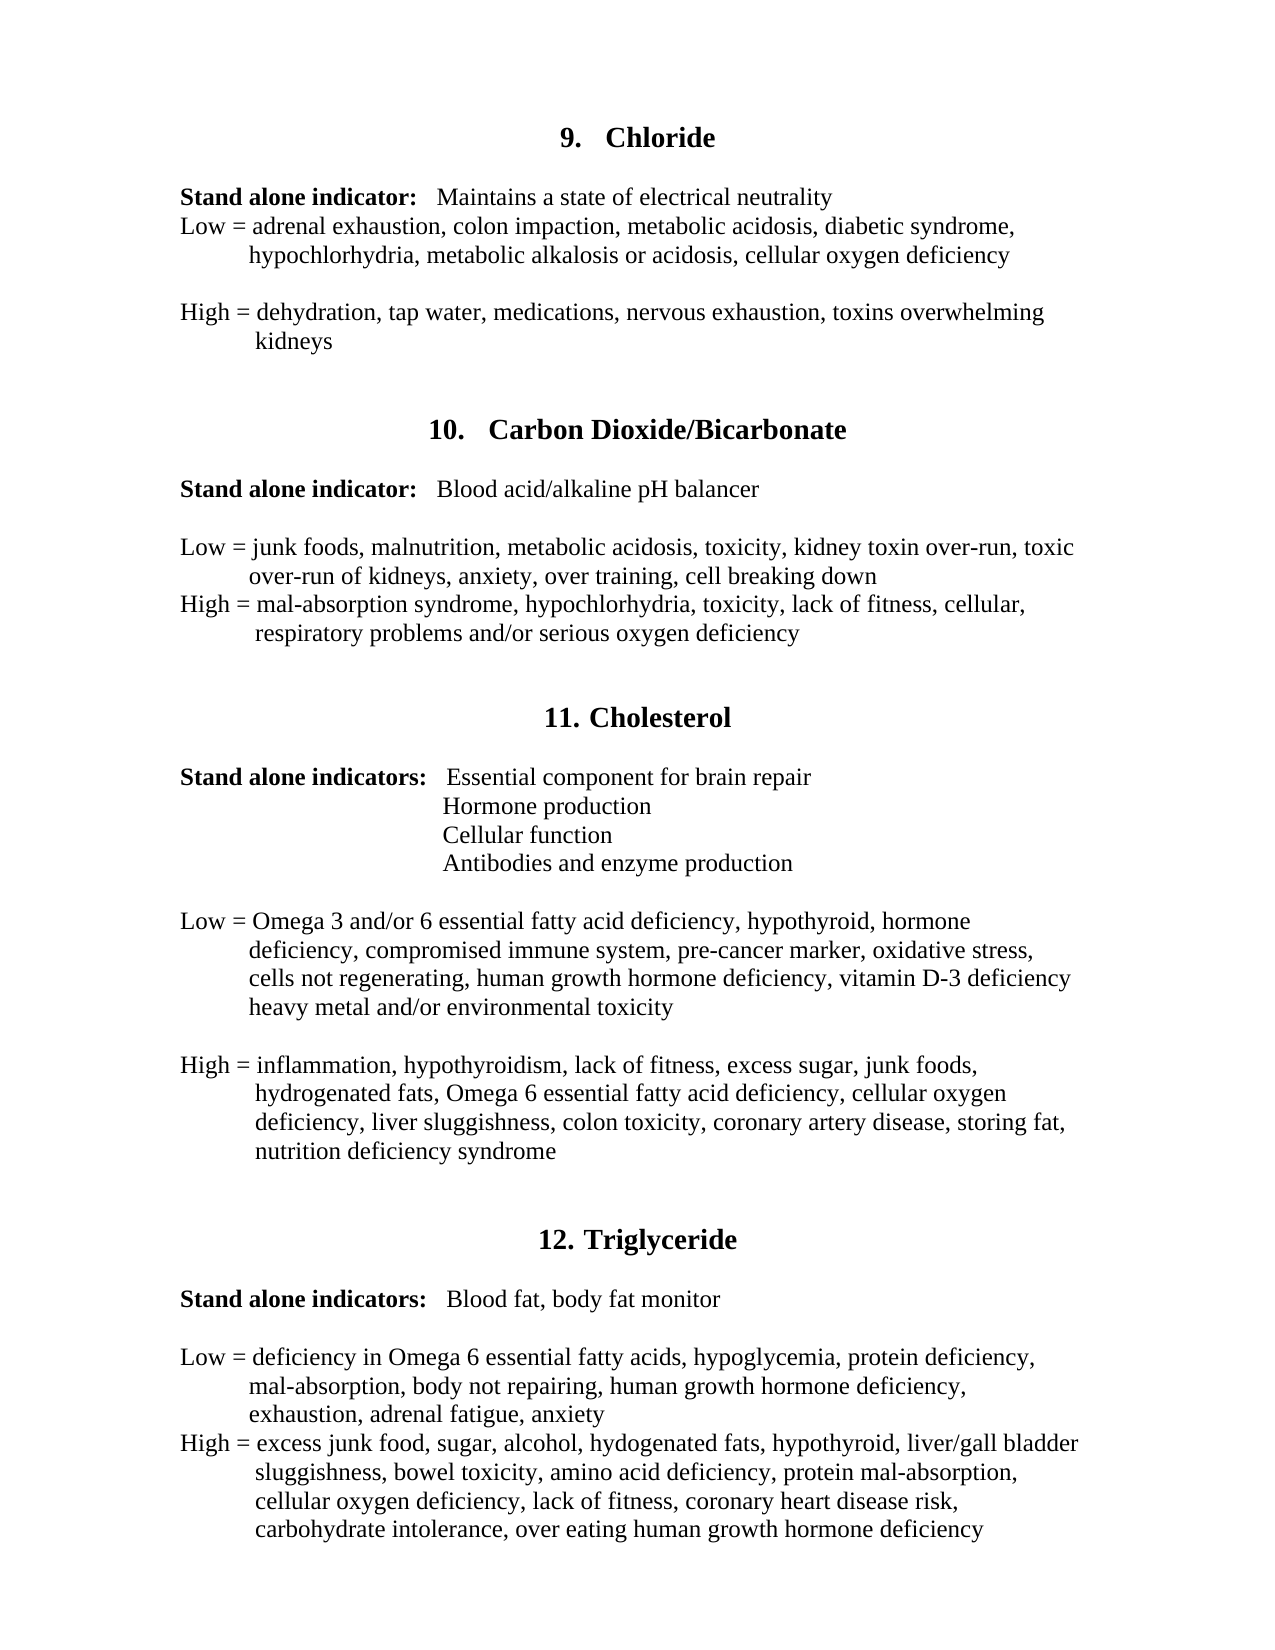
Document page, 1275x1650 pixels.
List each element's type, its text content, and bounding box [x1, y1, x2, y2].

text over-run of kidneys, anxiety, over training, cell breaking down [180, 561, 1095, 589]
text nutrition deficiency syndrome [180, 1136, 1095, 1165]
text Cellular function [180, 820, 1095, 848]
text deficiency, compromised immune system, pre-cancer marker, oxidative stress, [180, 935, 1095, 963]
text hypochlorhydria, metabolic alkalosis or acidosis, cellular oxygen deficiency [180, 240, 1095, 268]
text Low = adrenal exhaustion, colon impaction, metabolic acidosis, diabetic syndrome, [180, 211, 1095, 240]
text kidneys [180, 326, 1095, 355]
text carbohydrate intolerance, over eating human growth hormone deficiency [180, 1514, 1095, 1543]
text exhaustion, adrenal fatigue, anxiety [180, 1399, 1095, 1428]
text Stand alone indicators: Essential component for brain repair [180, 762, 1095, 791]
text Hormone production [180, 791, 1095, 820]
text High = dehydration, tap water, medications, nervous exhaustion, toxins overwhelming [180, 297, 1095, 326]
text sluggishness, bowel toxicity, amino acid deficiency, protein mal-absorption, [180, 1457, 1095, 1486]
text Low = deficiency in Omega 6 essential fatty acids, hypoglycemia, protein deficiency, [180, 1342, 1095, 1371]
text heavy metal and/or environmental toxicity [180, 992, 1095, 1021]
text Stand alone indicator: Blood acid/alkaline pH balancer [180, 474, 1095, 503]
list Chloride [180, 120, 1095, 153]
list Triglyceride [180, 1222, 1095, 1256]
text Antibodies and enzyme production [180, 848, 1095, 877]
text Low = junk foods, malnutrition, metabolic acidosis, toxicity, kidney toxin over-run, toxic [180, 532, 1095, 561]
text High = excess junk food, sugar, alcohol, hydogenated fats, hypothyroid, liver/gall bladder [180, 1428, 1095, 1457]
subtitle respiratory problems and/or serious oxygen deficiency [180, 618, 1095, 647]
subtitle Cholesterol [180, 700, 1095, 733]
subtitle High = mal-absorption syndrome, hypochlorhydria, toxicity, lack of fitness, cellular, [180, 589, 1095, 618]
text cells not regenerating, human growth hormone deficiency, vitamin D-3 deficiency [180, 963, 1095, 992]
text hydrogenated fats, Omega 6 essential fatty acid deficiency, cellular oxygen [180, 1078, 1095, 1107]
text deficiency, liver sluggishness, colon toxicity, coronary artery disease, storing fat, [180, 1107, 1095, 1136]
text High = inflammation, hypothyroidism, lack of fitness, excess sugar, junk foods, [180, 1050, 1095, 1078]
text Stand alone indicators: Blood fat, body fat monitor [180, 1284, 1095, 1313]
text Low = Omega 3 and/or 6 essential fatty acid deficiency, hypothyroid, hormone [180, 906, 1095, 935]
text cellular oxygen deficiency, lack of fitness, coronary heart disease risk, [180, 1486, 1095, 1514]
text mal-absorption, body not repairing, human growth hormone deficiency, [180, 1371, 1095, 1399]
list Carbon Dioxide/Bicarbonate [180, 412, 1095, 446]
text Stand alone indicator: Maintains a state of electrical neutrality [180, 182, 1095, 211]
